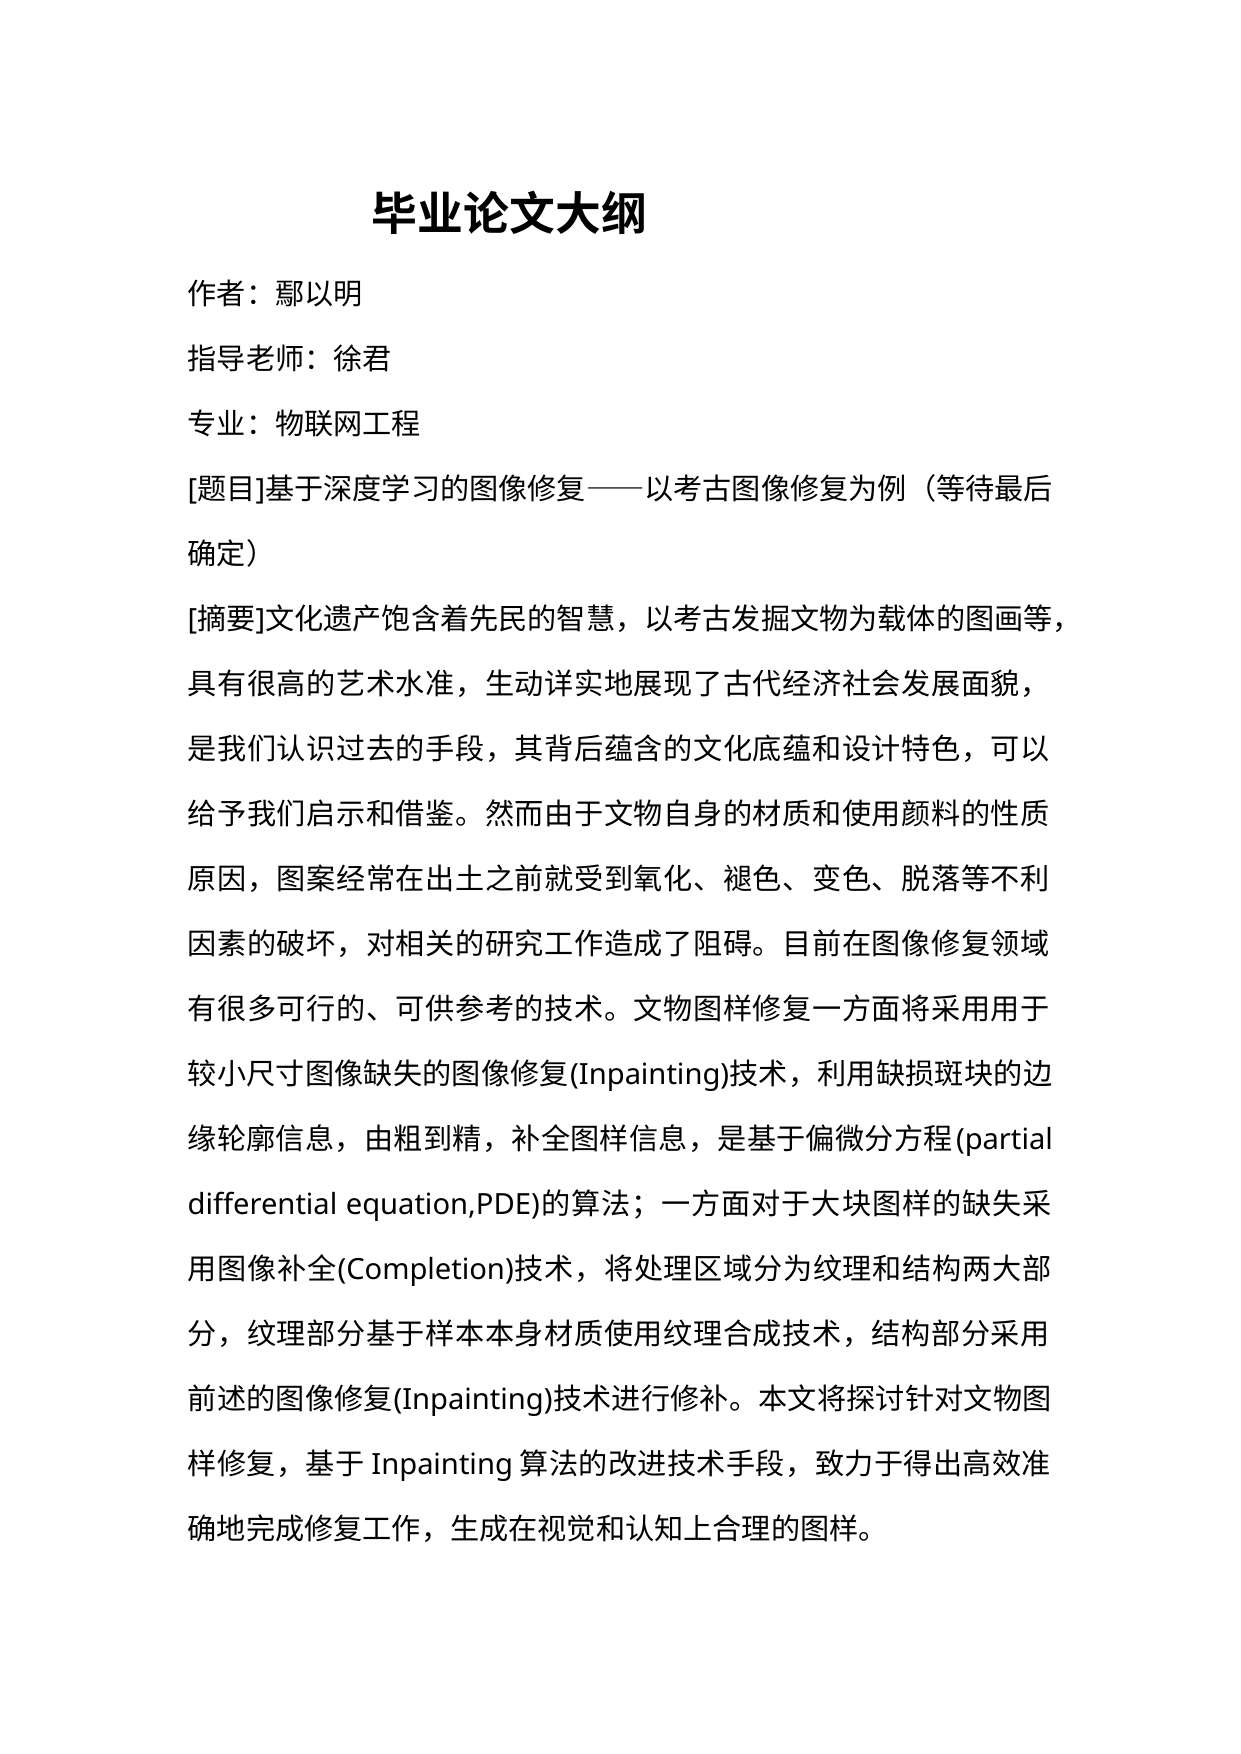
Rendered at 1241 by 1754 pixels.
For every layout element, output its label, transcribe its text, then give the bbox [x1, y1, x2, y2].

text 专业：物联网工程 [187, 389, 1053, 454]
text 毕业论文大纲 [187, 162, 1053, 259]
text [题目]基于深度学习的图像修复——以考古图像修复为例（等待最后确定） [187, 454, 1053, 584]
text [摘要]文化遗产饱含着先民的智慧，以考古发掘文物为载体的图画等，具有很高的艺术水准，生动详实地展现了古代经济社会发展面貌，是我们认识过去的手段，其背后蕴含的文化底蕴和设计特色，可以给予我们启示和借鉴。然而由于文物自身的材质和使用颜料的性质原因，图案经常在出土之前就受到氧化、褪色、变色、脱落等不利因素的破坏，对相关的研究工作造成了阻碍。目前在图像修复领域有很多可行的、可供参考的技术。文物图样修复一方面将采用用于较小尺寸图像缺失的图像修复(Inpainting)技术，利用缺损斑块的边缘轮廓信息，由粗到精，补全图样信息，是基于偏微分方程(partial differential equation,PDE)的算法；一方面对于大块图样的缺失采用图像补全(Completion)技术，将处理区域分为纹理和结构两大部分，纹理部分基于样本本身材质使用纹理合成技术，结构部分采用前述的图像修复(Inpainting)技术进行修补。本文将探讨针对文物图样修复，基于Inpainting算法的改进技术手段，致力于得出高效准确地完成修复工作，生成在视觉和认知上合理的图样。 [187, 584, 1053, 1559]
text 作者：鄢以明 [187, 259, 1053, 324]
text 指导老师：徐君 [187, 324, 1053, 389]
